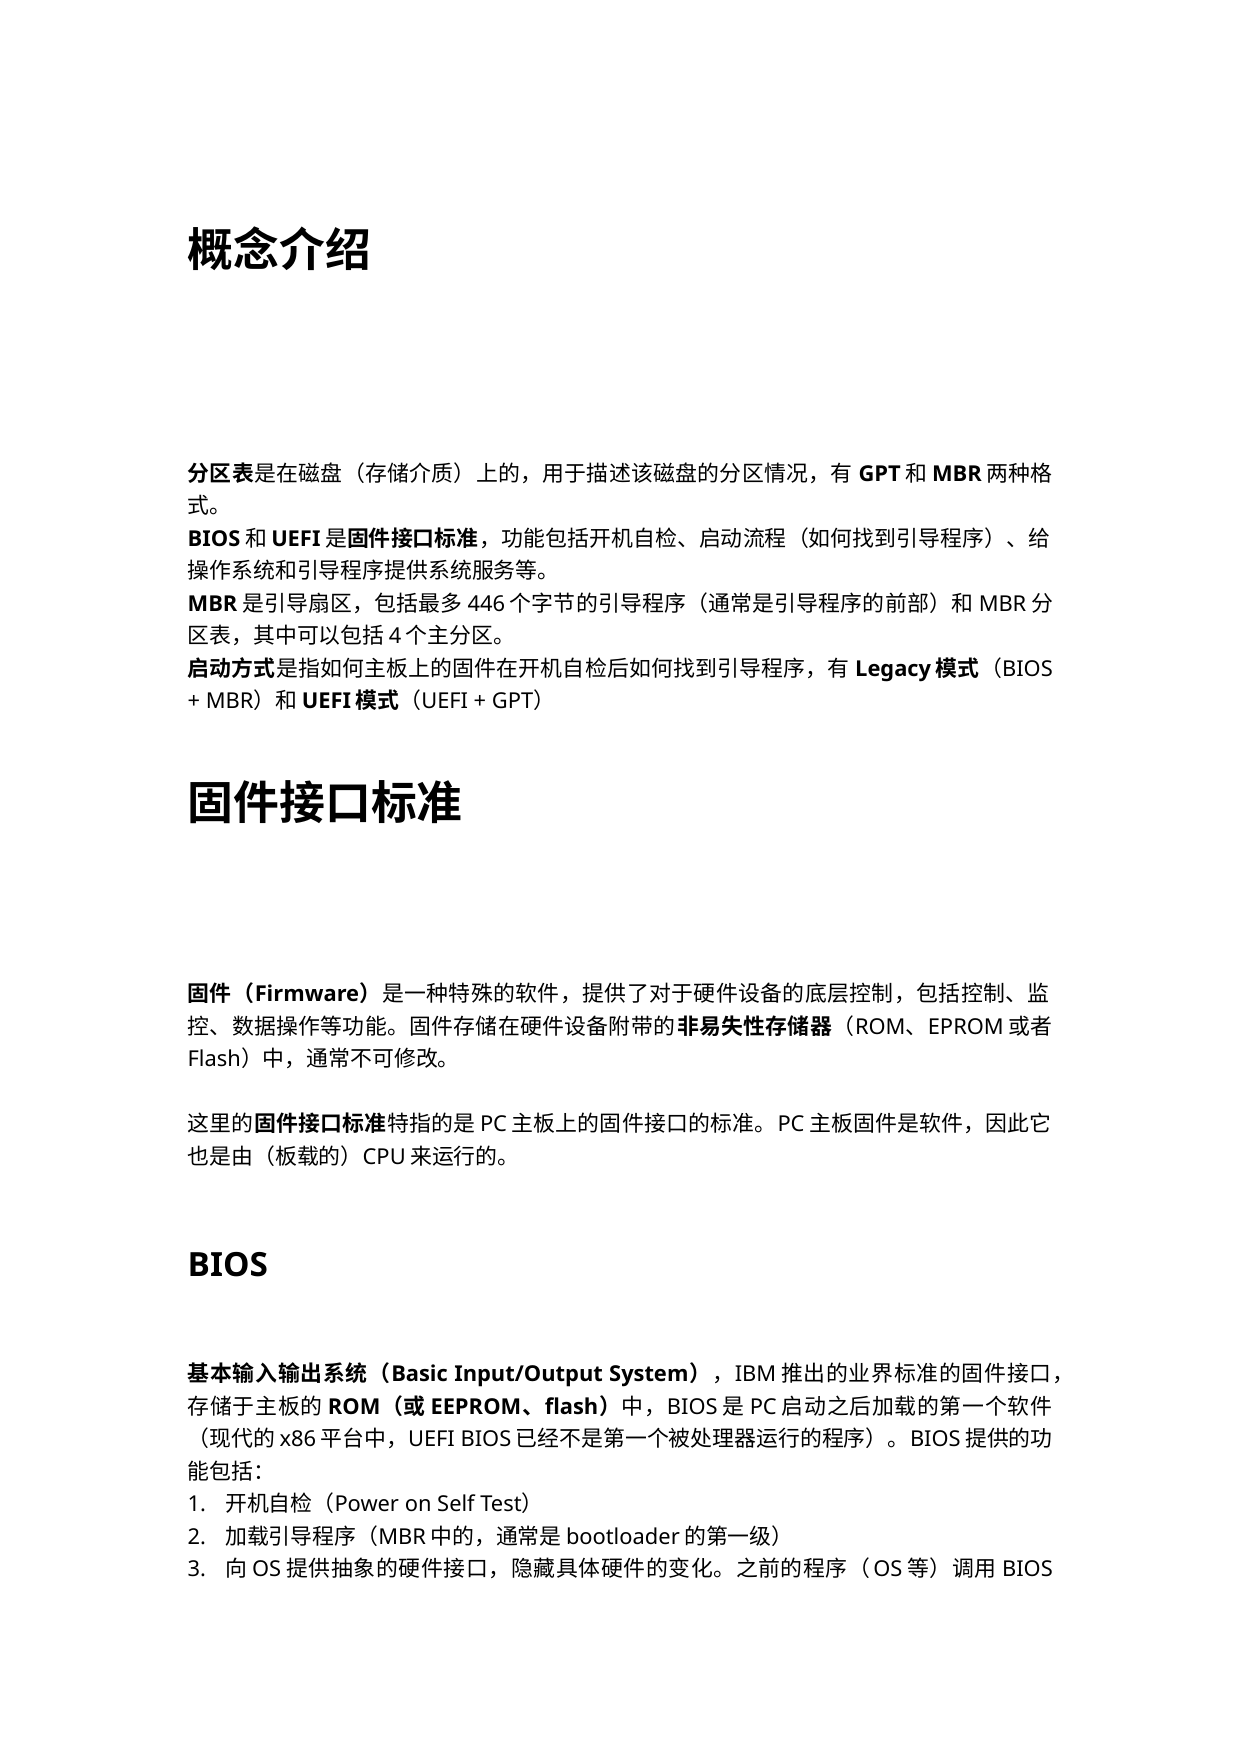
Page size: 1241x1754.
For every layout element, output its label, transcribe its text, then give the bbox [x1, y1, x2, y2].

text 基本输入输出系统（Basic Input/Output System），IBM推出的业界标准的固件接口，存储于主板的ROM（或EEPROM、flash）中，BIOS是PC启动之后加载的第一个软件（现代的x86平台中，UEFI BIOS已经不是第一个被处理器运行的程序）。BIOS提供的功能包括： [187, 1356, 1053, 1486]
text 启动方式是指如何主板上的固件在开机自检后如何找到引导程序，有Legacy模式（BIOS + MBR）和UEFI模式（UEFI + GPT） [187, 650, 1053, 715]
subtitle 固件接口标准 [187, 751, 1053, 848]
list 开机自检（Power on Self Test） [187, 1486, 1053, 1518]
text 这里的固件接口标准特指的是PC主板上的固件接口的标准。PC主板固件是软件，因此它也是由（板载的）CPU来运行的。 [187, 1106, 1053, 1171]
list 加载引导程序（MBR中的，通常是bootloader的第一级） [187, 1518, 1053, 1551]
text 固件（Firmware）是一种特殊的软件，提供了对于硬件设备的底层控制，包括控制、监控、数据操作等功能。固件存储在硬件设备附带的非易失性存储器（ROM、EPROM或者Flash）中，通常不可修改。 [187, 976, 1053, 1074]
text MBR是引导扇区，包括最多446个字节的引导程序（通常是引导程序的前部）和MBR分区表，其中可以包括4个主分区。 [187, 585, 1053, 650]
subtitle BIOS [187, 1231, 1053, 1296]
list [187, 1551, 1053, 1583]
text 分区表是在磁盘（存储介质）上的，用于描述该磁盘的分区情况，有GPT和MBR两种格式。 [187, 455, 1053, 520]
text BIOS和UEFI是固件接口标准，功能包括开机自检、启动流程（如何找到引导程序）、给操作系统和引导程序提供系统服务等。 [187, 520, 1053, 585]
subtitle 概念介绍 [187, 197, 1053, 295]
